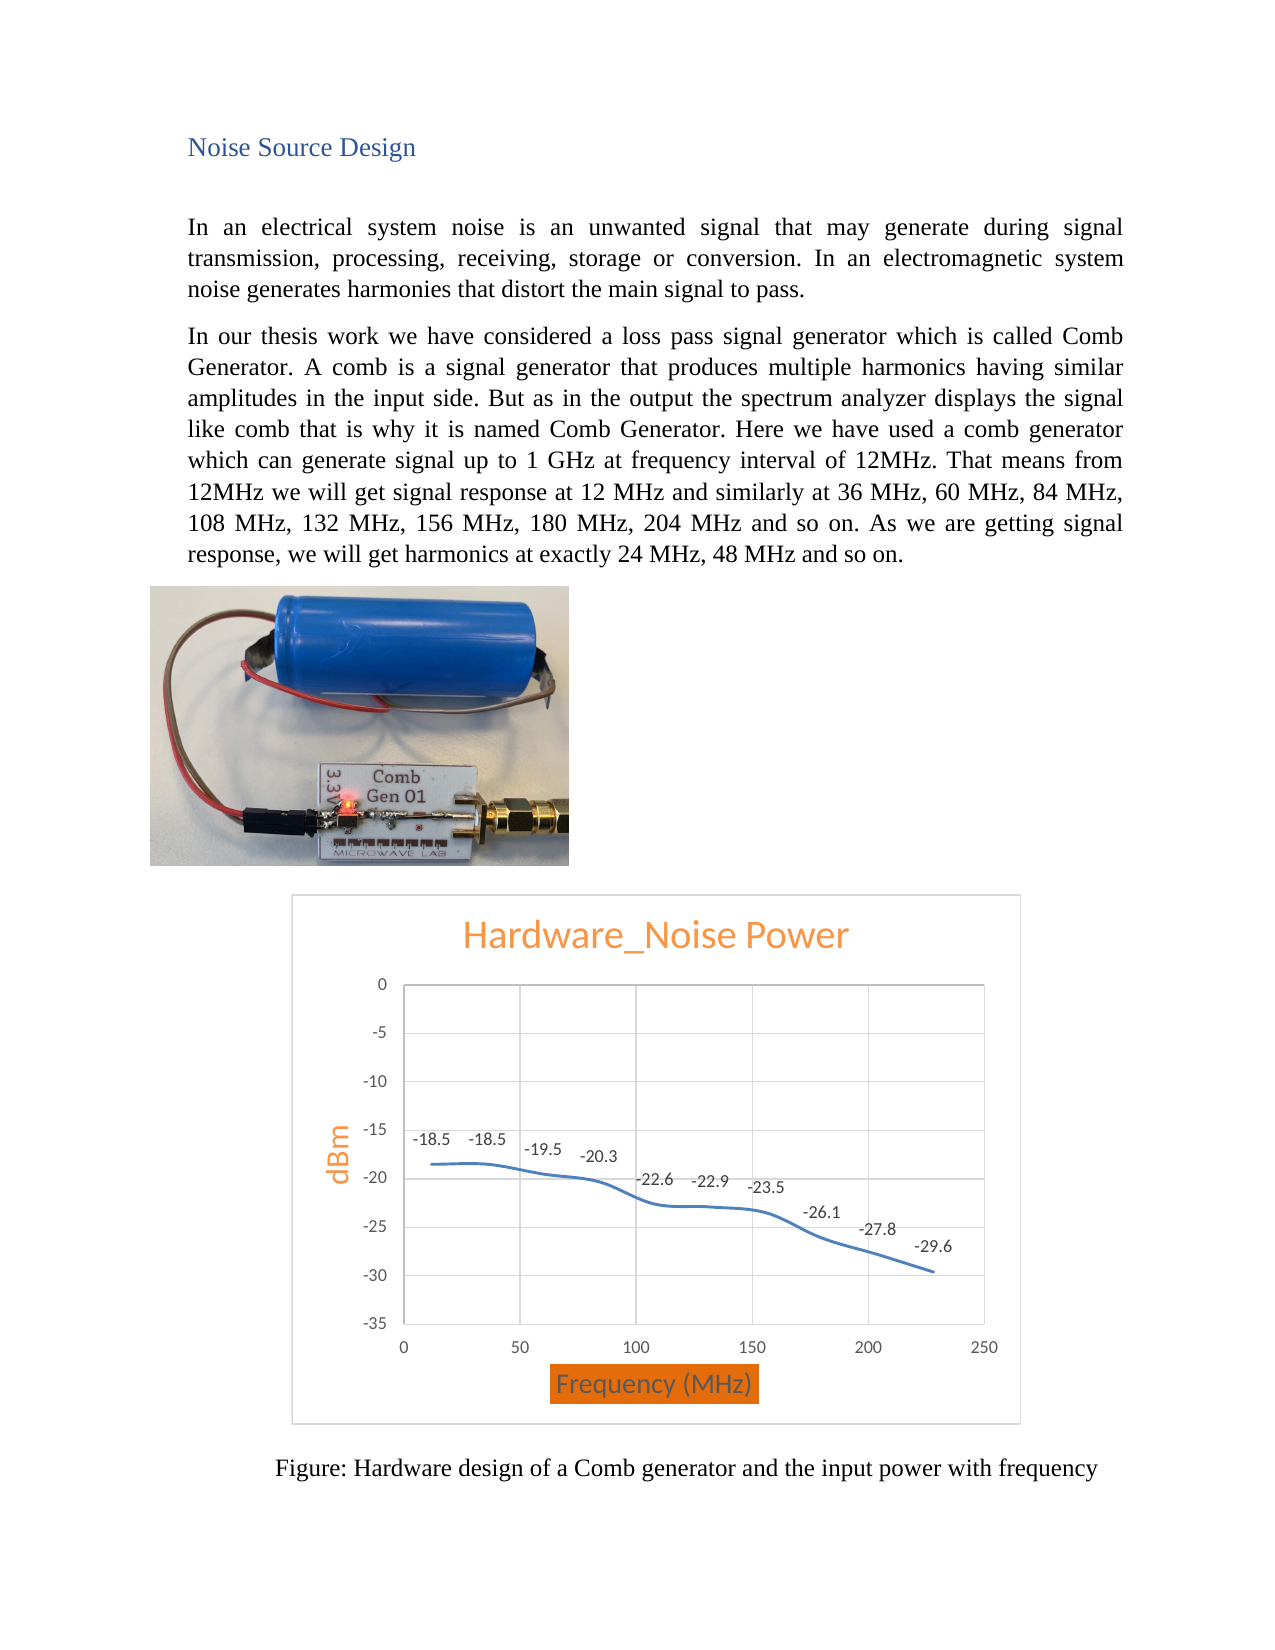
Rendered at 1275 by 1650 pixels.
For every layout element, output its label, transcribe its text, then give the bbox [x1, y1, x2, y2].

text Figure: Hardware design of a Comb generator and the input power with frequency [187, 1453, 1125, 1482]
text In an electrical system noise is an unwanted signal that may generate during signal transmission, processing, receiving, storage or conversion. In an electromagnetic system noise generates harmonies that distort the main signal to pass. [187, 212, 1125, 302]
subtitle Noise Source Design [187, 131, 1125, 162]
text In our thesis work we have considered a loss pass signal generator which is called Comb Generator. A comb is a signal generator that produces multiple harmonics having similar amplitudes in the input side. But as in the output the spectrum analyzer displays the signal like comb that is why it is named Comb Generator. Here we have used a comb generator which can generate signal up to 1 GHz at frequency interval of 12MHz. That means from 12MHz we will get signal response at 12 MHz and similarly at 36 MHz, 60 MHz, 84 MHz, 108 MHz, 132 MHz, 156 MHz, 180 MHz, 204 MHz and so on. As we are getting signal response, we will get harmonics at exactly 24 MHz, 48 MHz and so on. [187, 321, 1125, 567]
picture [150, 586, 569, 866]
